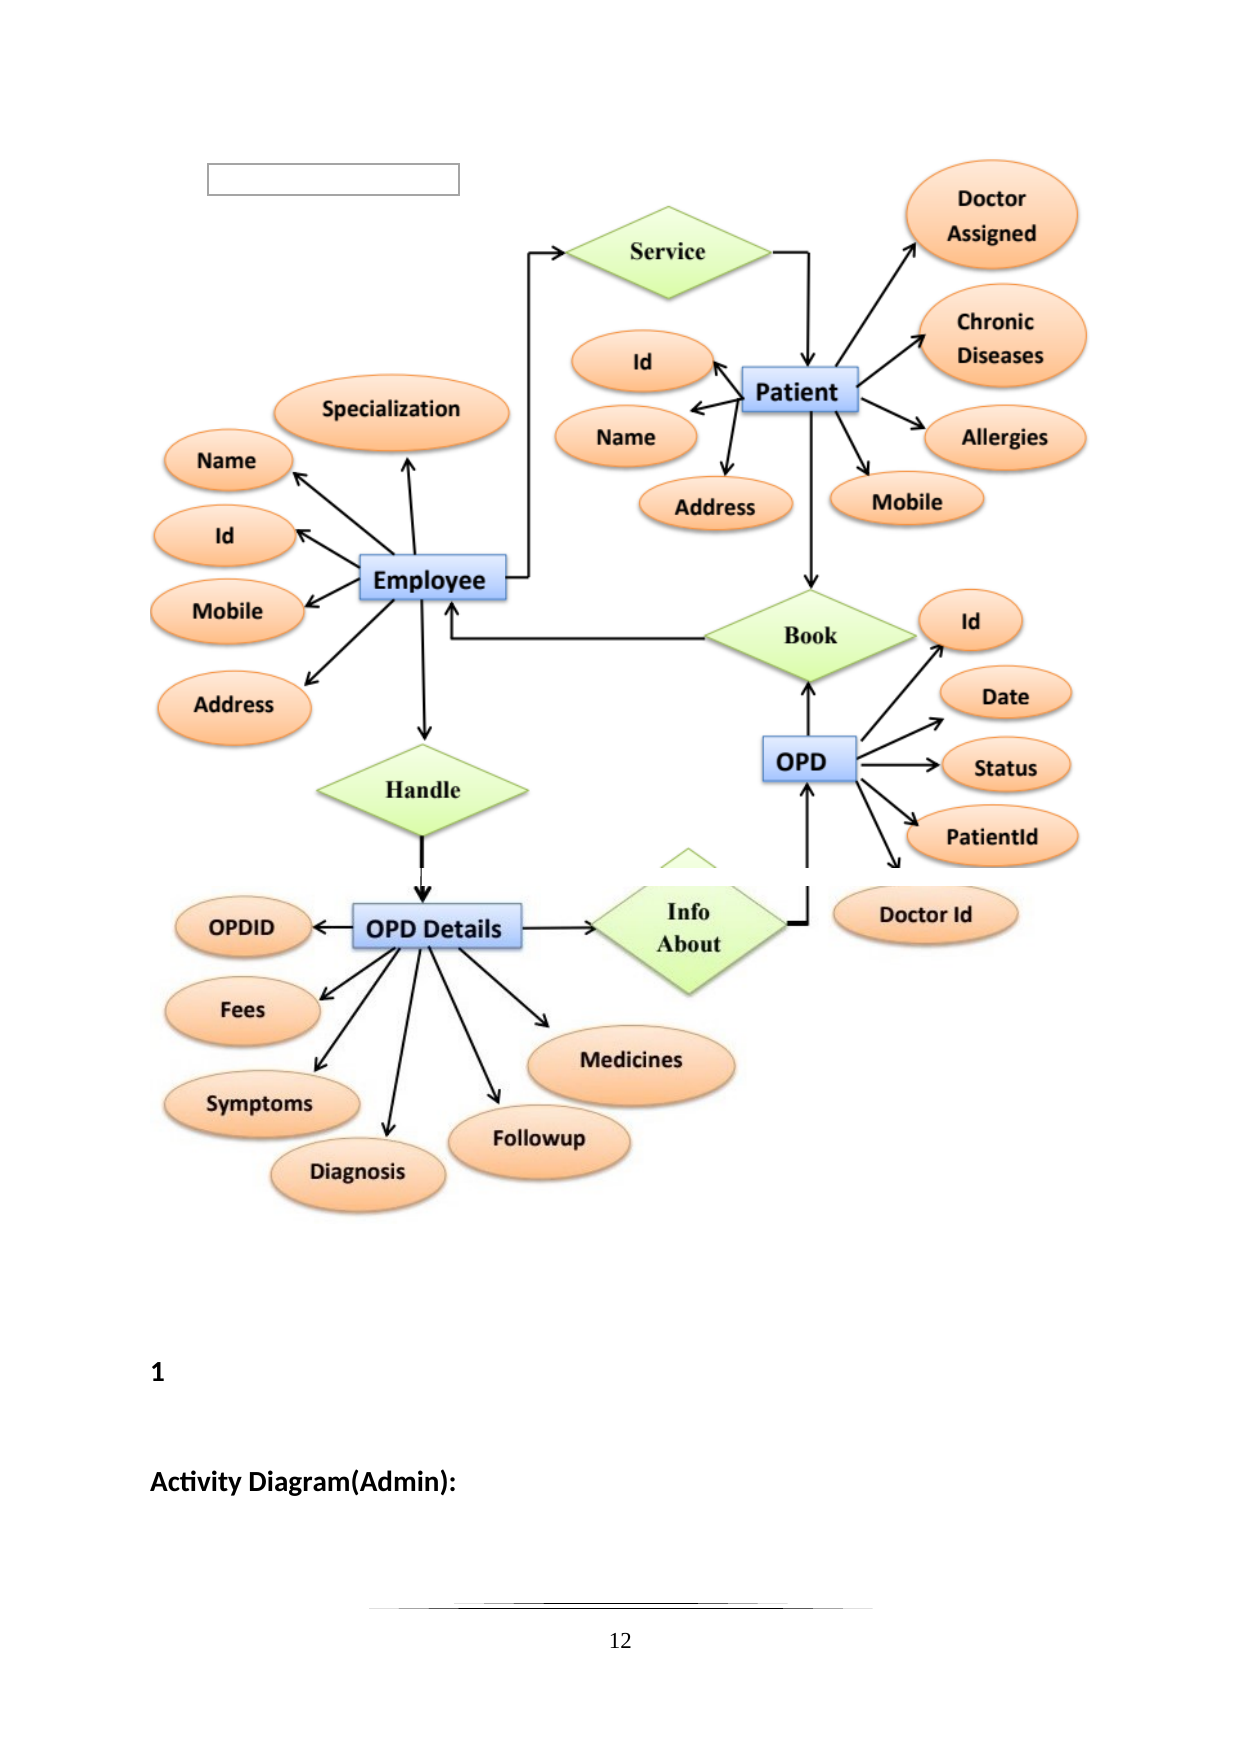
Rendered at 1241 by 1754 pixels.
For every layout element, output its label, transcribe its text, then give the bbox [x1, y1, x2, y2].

text 1 [150, 1353, 1090, 1388]
text Activity Diagram(Admin): [150, 1463, 1090, 1498]
picture [150, 150, 1091, 868]
picture [150, 886, 1091, 1224]
